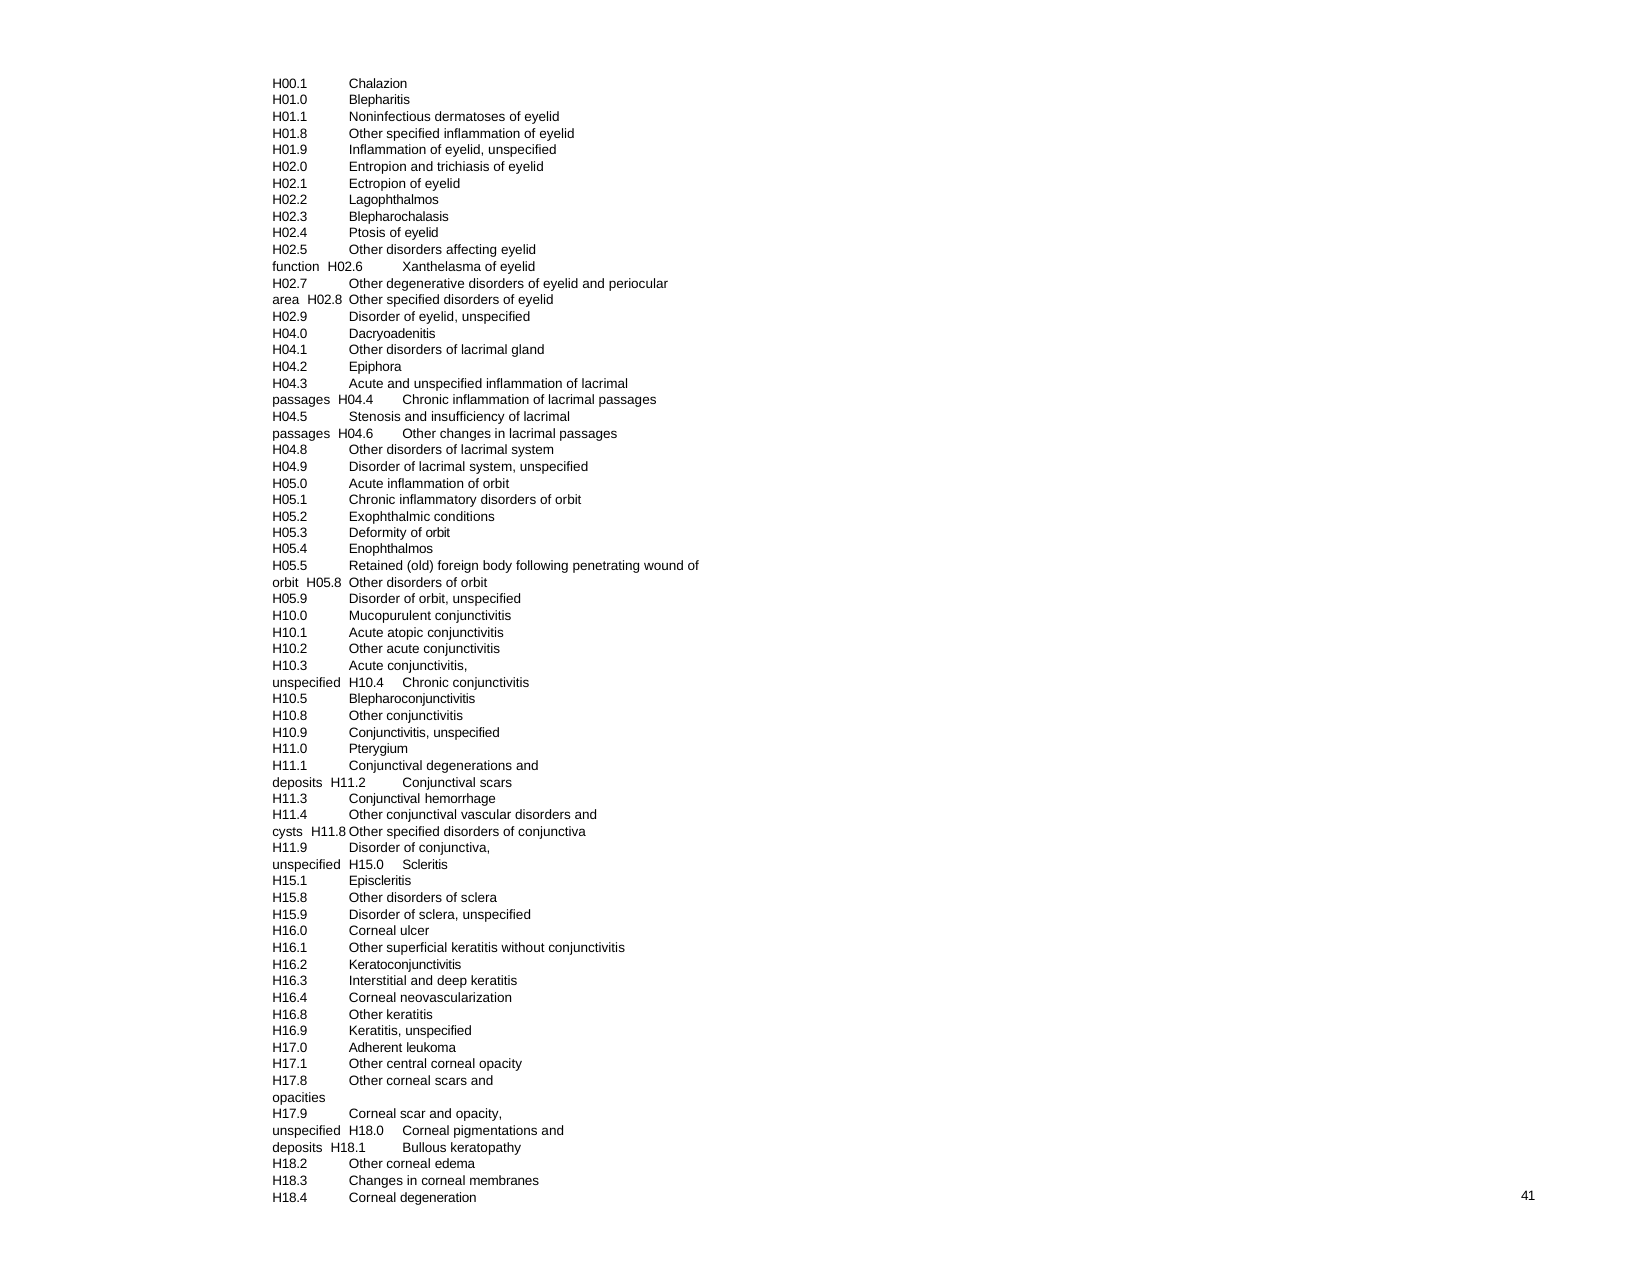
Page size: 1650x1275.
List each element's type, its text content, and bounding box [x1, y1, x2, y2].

text H02.9 Disorder of eyelid, unspecified H04.0 Dacryoadenitis [272, 309, 531, 341]
text H02.4 Ptosis of eyelid [272, 225, 1550, 241]
text H16.9 Keratitis, unspecified [272, 1023, 1550, 1038]
text H10.3 Acute conjunctivitis, unspecified H10.4 Chronic conjunctivitis [272, 658, 539, 690]
text H11.4 Other conjunctival vascular disorders and cysts H11.8 Other specified disorders of conjunctiva [272, 807, 631, 839]
text H02.3 Blepharochalasis [272, 208, 1550, 224]
text H17.0 Adherent leukoma [272, 1039, 1550, 1055]
text H05.4 Enophthalmos [272, 541, 1550, 556]
text H04.8 Other disorders of lacrimal system H04.9 Disorder of lacrimal system, unspecified H05.0 Acute inflammation of orbit [272, 442, 588, 491]
text H18.4 Corneal degeneration 41 [272, 1188, 1550, 1205]
text H15.8 Other disorders of sclera H15.9 Disorder of sclera, unspecified H16.0 Corneal ulcer [272, 890, 531, 939]
text H11.3 Conjunctival hemorrhage [272, 791, 1550, 806]
text H10.9 Conjunctivitis, unspecified H11.0 Pterygium [272, 724, 503, 756]
text H04.1 Other disorders of lacrimal gland H04.2 Epiphora [272, 342, 545, 374]
text H05.3 Deformity of orbit [272, 525, 1550, 541]
text H01.1 Noninfectious dermatoses of eyelid H01.8 Other specified inflammation of eyelid H01.9 Inflammation of eyelid, unspecified H02.0 Entropion and trichiasis of eyelid H02.1 Ectropion of eyelid [272, 109, 575, 191]
text H04.3 Acute and unspecified inflammation of lacrimal passages H04.4 Chronic inflammation of lacrimal passages [272, 375, 689, 407]
text H10.5 Blepharoconjunctivitis H10.8 Other conjunctivitis [272, 691, 480, 723]
text H02.7 Other degenerative disorders of eyelid and periocular area H02.8 Other specified disorders of eyelid [272, 275, 698, 307]
text H02.5 Other disorders affecting eyelid function H02.6 Xanthelasma of eyelid [272, 242, 587, 274]
text H18.2 Other corneal edema [272, 1156, 1550, 1172]
text H02.2 Lagophthalmos [272, 192, 1550, 207]
text H05.9 Disorder of orbit, unspecified H10.0 Mucopurulent conjunctivitis H10.1 Acute atopic conjunctivitis H10.2 Other acute conjunctivitis [272, 591, 521, 656]
text H05.1 Chronic inflammatory disorders of orbit H05.2 Exophthalmic conditions [272, 492, 581, 524]
text H16.3 Interstitial and deep keratitis H16.4 Corneal neovascularization H16.8 Other keratitis [272, 973, 518, 1022]
text H18.3 Changes in corneal membranes [272, 1173, 1550, 1188]
text H04.5 Stenosis and insufficiency of lacrimal passages H04.6 Other changes in lacrimal passages [272, 409, 631, 441]
text H01.0 Blepharitis [272, 92, 1550, 108]
text H05.5 Retained (old) foreign body following penetrating wound of orbit H05.8 Other disorders of orbit [272, 558, 728, 590]
text H11.1 Conjunctival degenerations and deposits H11.2 Conjunctival scars [272, 758, 592, 790]
text H17.9 Corneal scar and opacity, unspecified H18.0 Corneal pigmentations and deposits H18.1 Bullous keratopathy [272, 1106, 574, 1155]
text H17.1 Other central corneal opacity H17.8 Other corneal scars and opacities [272, 1056, 550, 1105]
text H15.1 Episcleritis [272, 873, 1550, 889]
text H16.1 Other superficial keratitis without conjunctivitis H16.2 Keratoconjunctivitis [272, 940, 625, 972]
text H11.9 Disorder of conjunctiva, unspecified H15.0 Scleritis [272, 840, 562, 872]
text H00.1 Chalazion [272, 75, 1550, 91]
